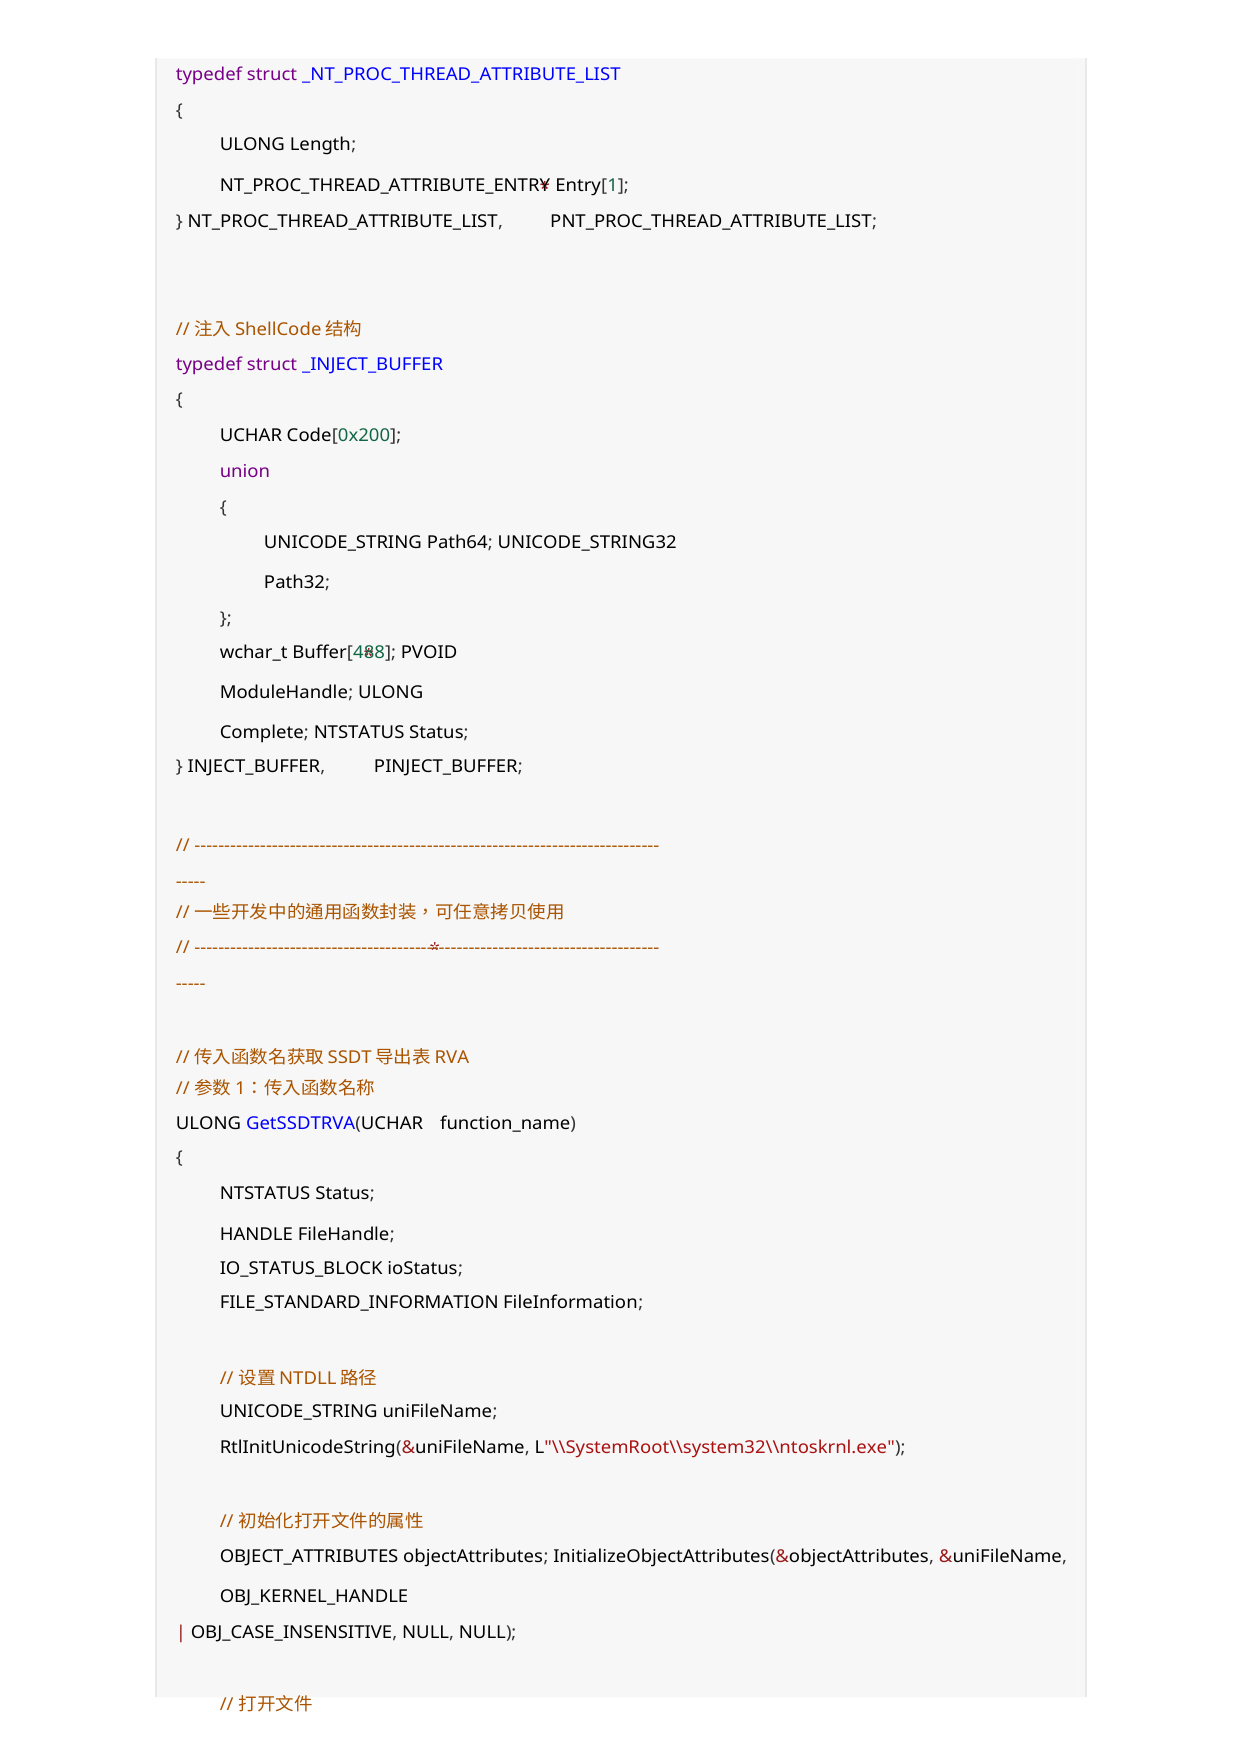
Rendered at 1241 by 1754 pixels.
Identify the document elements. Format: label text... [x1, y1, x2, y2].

text // 设置NTDLL路径 [219, 1366, 1098, 1390]
text OBJECT_ATTRIBUTES objectAttributes; InitializeObjectAttributes(&objectAttributes, &uniFileName, OBJ_KERNEL_HANDLE [219, 1543, 1071, 1608]
text // 参数1：传入函数名称 [176, 1075, 1098, 1099]
text NTSTATUS Status; HANDLE FileHandle; [219, 1181, 432, 1246]
text // 注入ShellCode结构 [176, 317, 1098, 341]
text // 初始化打开文件的属性 [219, 1508, 1098, 1532]
text } INJECT_BUFFER, PINJECT_BUFFER; [176, 759, 1098, 776]
text UNICODE_STRING Path64; UNICODE_STRING32 Path32; [264, 529, 685, 594]
text IO_STATUS_BLOCK ioStatus; [219, 1262, 1098, 1278]
text }; [219, 610, 1098, 628]
text // ------------------------------------------------------------------------------ [176, 934, 1098, 959]
text wchar_t Buffer[488]; PVOID ModuleHandle; ULONG Complete; NTSTATUS Status; [219, 640, 476, 744]
text { [176, 1145, 1098, 1169]
text { [176, 386, 1098, 411]
text union [219, 459, 1098, 483]
text ULONG GetSSDTRVA(UCHAR function_name) [176, 1110, 1098, 1134]
text // 打开文件 [219, 1691, 1098, 1715]
text FILE_STANDARD_INFORMATION FileInformation; [219, 1290, 1098, 1314]
text { [219, 495, 1098, 519]
text } NT_PROC_THREAD_ATTRIBUTE_LIST, PNT_PROC_THREAD_ATTRIBUTE_LIST; [176, 213, 1098, 231]
text | OBJ_CASE_INSENSITIVE, NULL, NULL); [176, 1624, 1098, 1642]
text // ------------------------------------------------------------------------------ [176, 833, 1098, 857]
text { [176, 97, 1098, 121]
text typedef struct _NT_PROC_THREAD_ATTRIBUTE_LIST [176, 61, 1098, 85]
text // 一些开发中的通用函数封装，可任意拷贝使用 [176, 899, 1098, 924]
text ----- [176, 971, 1098, 995]
text UCHAR Code[0x200]; [219, 422, 1098, 447]
text ----- [176, 869, 1098, 893]
text UNICODE_STRING uniFileName; [219, 1399, 1098, 1423]
text typedef struct _INJECT_BUFFER [176, 352, 1098, 376]
text RtlInitUnicodeString(&uniFileName, L"\\SystemRoot\\system32\\ntoskrnl.exe"); [219, 1435, 1098, 1459]
text // 传入函数名获取SSDT导出表RVA [176, 1044, 1098, 1068]
text ULONG Length; NT_PROC_THREAD_ATTRIBUTE_ENTRY Entry[1]; [219, 132, 663, 197]
